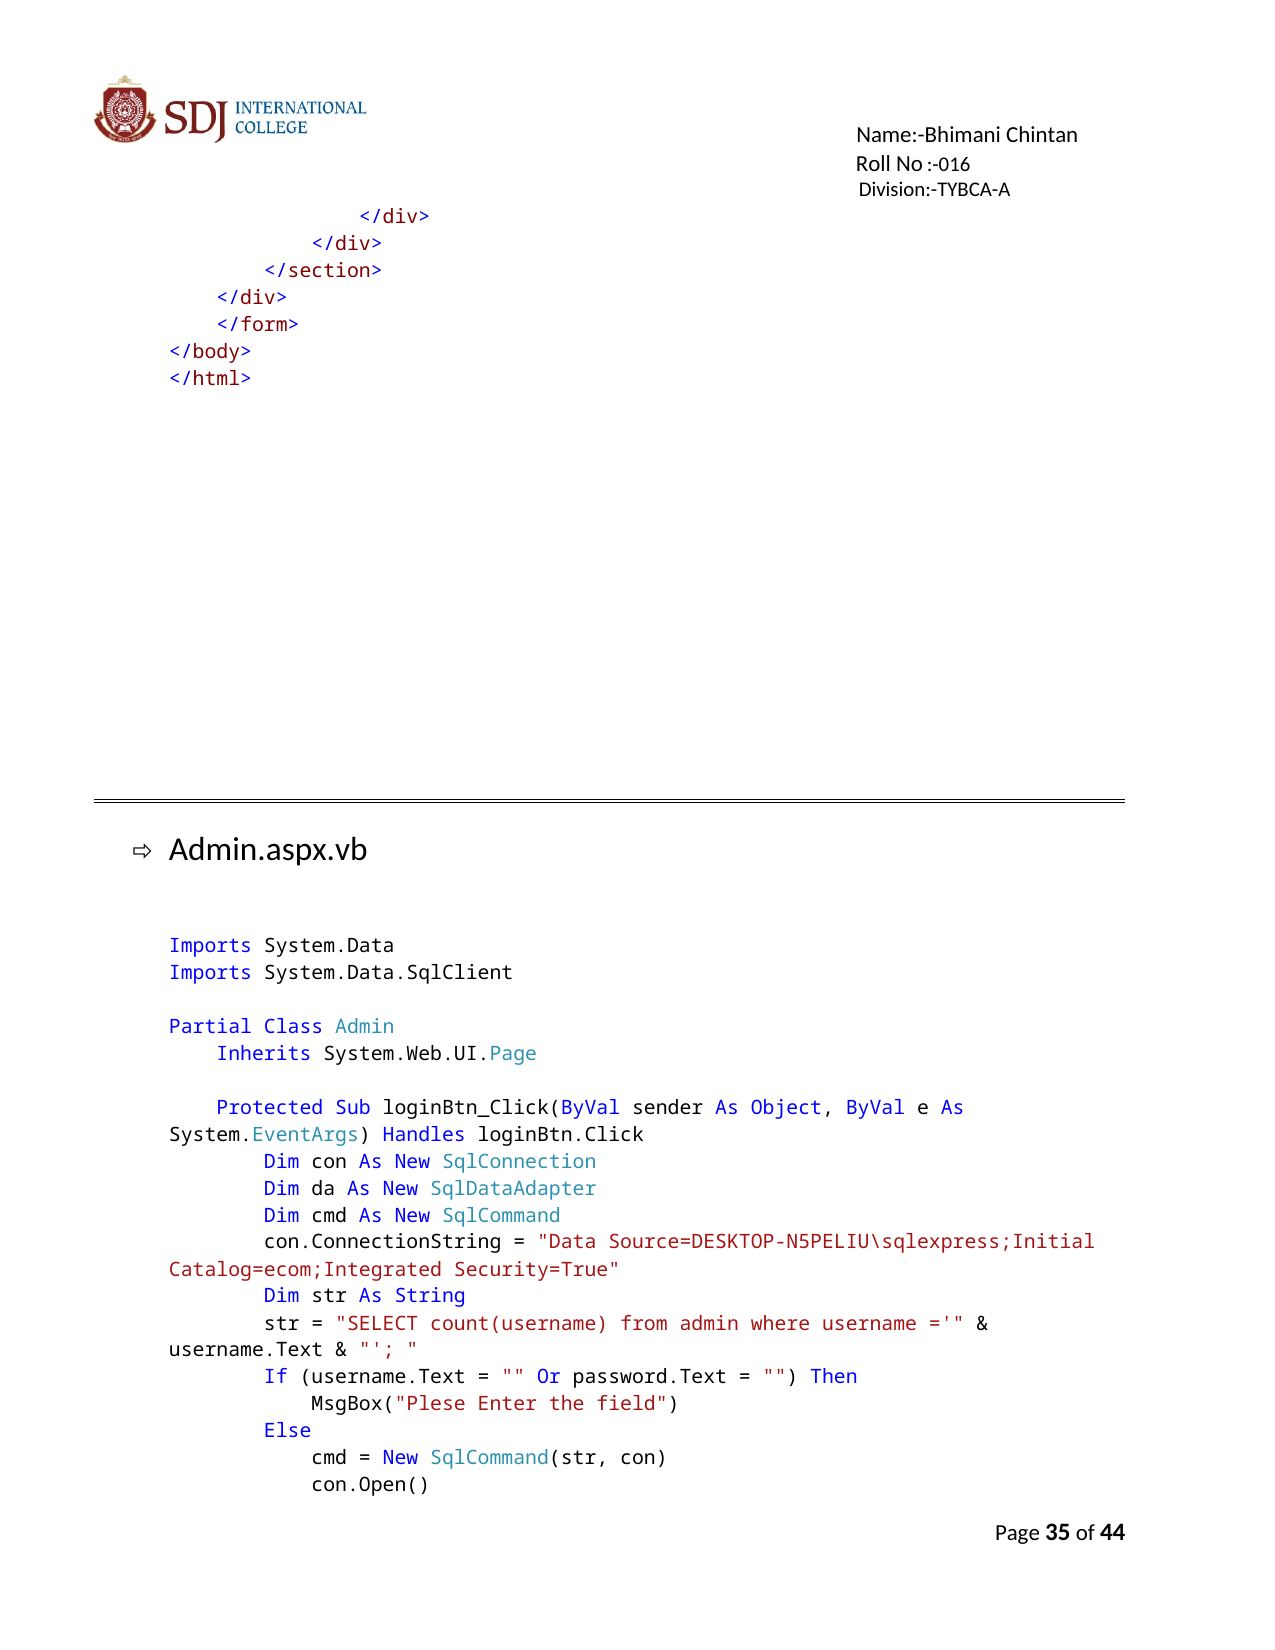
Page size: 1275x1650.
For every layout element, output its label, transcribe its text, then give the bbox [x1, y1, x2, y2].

text con.ConnectionString = "Data Source=DESKTOP-N5PELIU\sqlexpress;Initial Catalog=ecom;Integrated Security=True" [169, 1228, 1125, 1282]
text str = "SELECT count(username) from admin where username ='" & username.Text & "'; " [169, 1309, 1125, 1363]
text </div> [169, 229, 1125, 256]
text If (username.Text = "" Or password.Text = "") Then [169, 1363, 1125, 1390]
text Dim da As New SqlDataAdapter [169, 1174, 1125, 1201]
text </div> [169, 283, 1125, 310]
text Partial Class Admin [169, 1012, 1125, 1039]
text Imports System.Data [169, 931, 1125, 958]
text </html> [169, 364, 1125, 391]
text Dim str As String [169, 1282, 1125, 1309]
text con.Open() [169, 1471, 1125, 1498]
text </form> [169, 310, 1125, 337]
text </div> [169, 202, 1125, 229]
text Protected Sub loginBtn_Click(ByVal sender As Object, ByVal e As System.EventArgs) Handles loginBtn.Click [169, 1093, 1125, 1147]
list Admin.aspx.vb [131, 828, 1125, 869]
picture [93, 75, 367, 143]
text Inherits System.Web.UI.Page [169, 1039, 1125, 1066]
text Dim cmd As New SqlCommand [169, 1201, 1125, 1228]
text Imports System.Data.SqlClient [169, 958, 1125, 985]
text </body> [169, 337, 1125, 364]
text </section> [169, 256, 1125, 283]
text Else [169, 1417, 1125, 1444]
text Dim con As New SqlConnection [169, 1147, 1125, 1174]
text MsgBox("Plese Enter the field") [169, 1390, 1125, 1417]
text cmd = New SqlCommand(str, con) [169, 1444, 1125, 1471]
